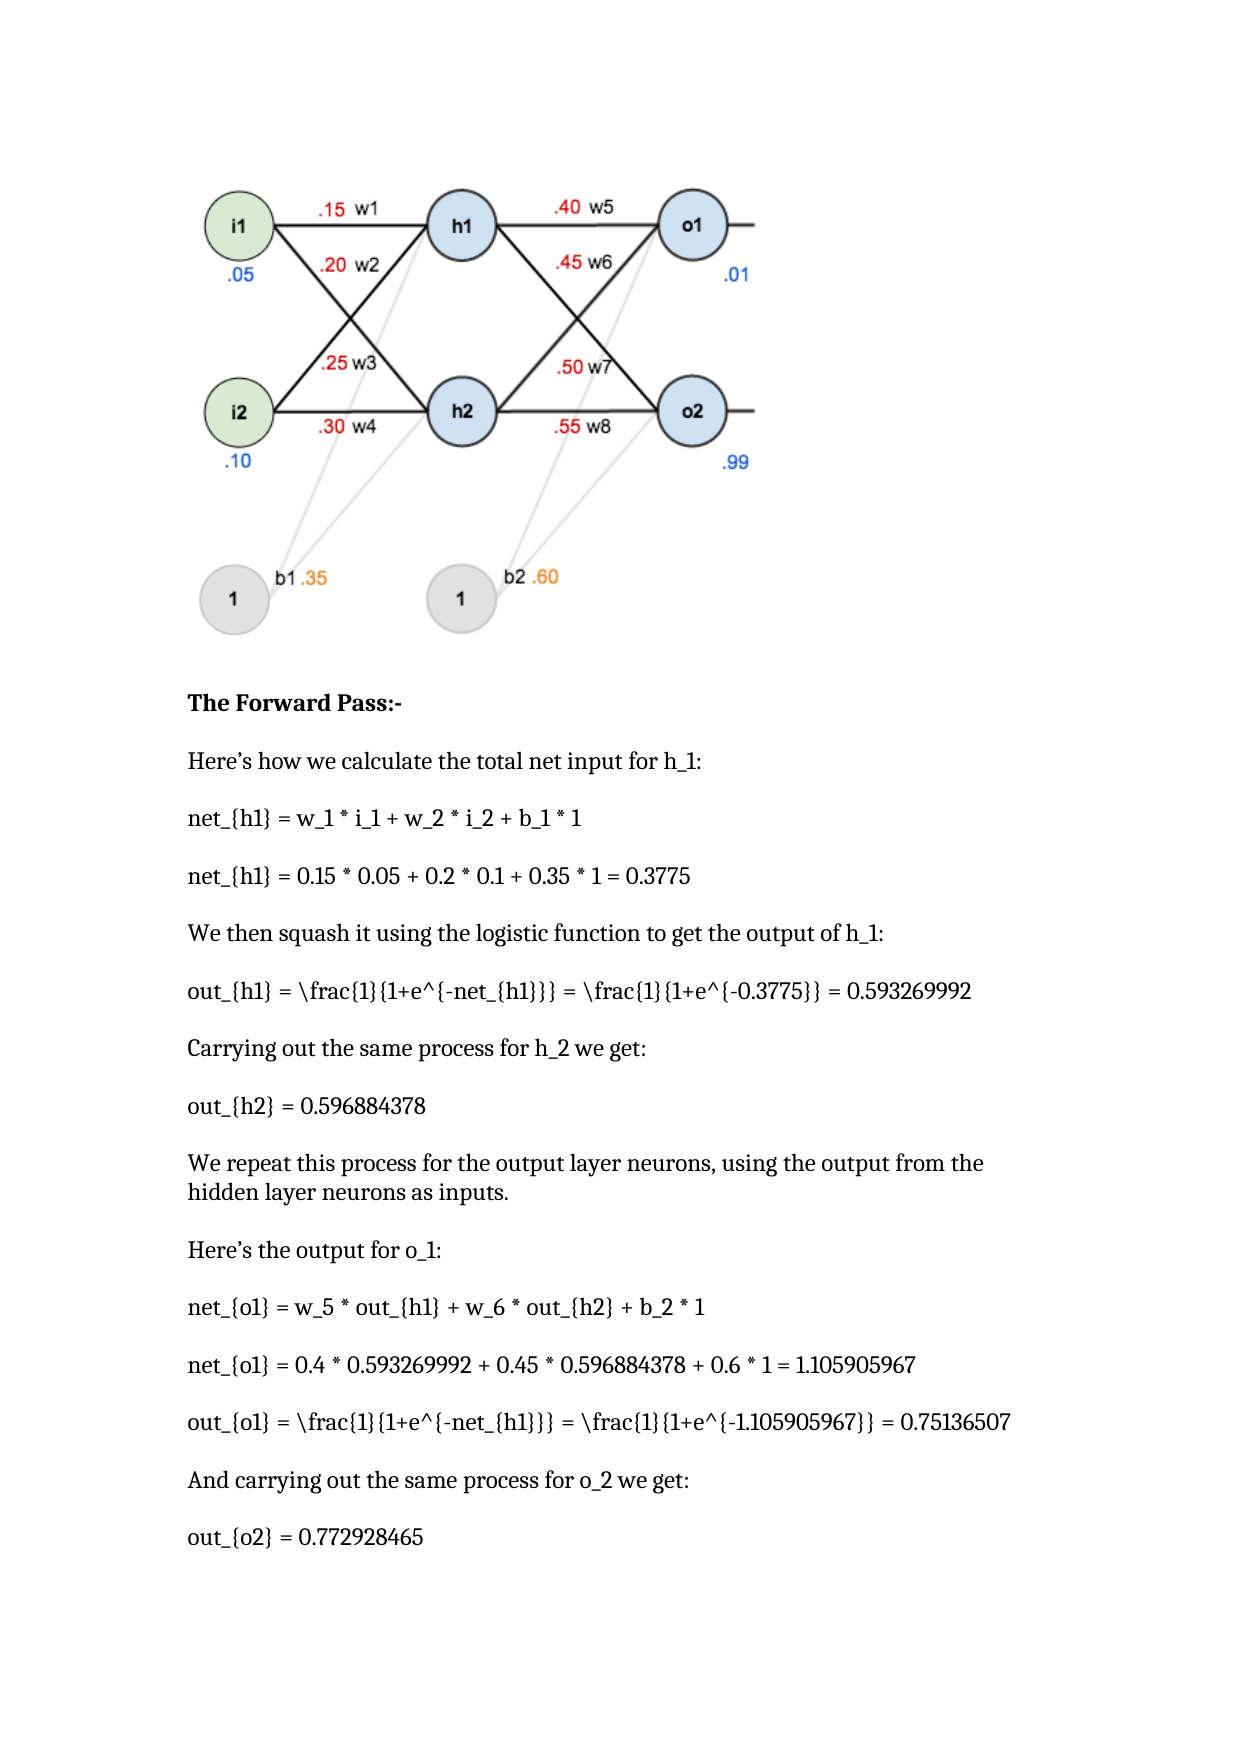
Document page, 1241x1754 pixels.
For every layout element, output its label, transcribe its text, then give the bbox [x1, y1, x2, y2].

text net_{h1} = 0.15 * 0.05 + 0.2 * 0.1 + 0.35 * 1 = 0.3775 [187, 862, 1053, 891]
text Here’s how we calculate the total net input for h_1: [187, 747, 1053, 776]
picture [187, 150, 788, 661]
text net_{h1} = w_1 * i_1 + w_2 * i_2 + b_1 * 1 [187, 804, 1053, 833]
text Here’s the output for o_1: [187, 1236, 1053, 1264]
text We repeat this process for the output layer neurons, using the output from the hidden layer neurons as inputs. [187, 1149, 1053, 1207]
text We then squash it using the logistic function to get the output of h_1: [187, 919, 1053, 948]
text out_{h1} = \frac{1}{1+e^{-net_{h1}}} = \frac{1}{1+e^{-0.3775}} = 0.593269992 [187, 977, 1053, 1006]
text out_{o1} = \frac{1}{1+e^{-net_{h1}}} = \frac{1}{1+e^{-1.105905967}} = 0.75136507 [187, 1408, 1053, 1437]
text out_{h2} = 0.596884378 [187, 1092, 1053, 1121]
text And carrying out the same process for o_2 we get: [187, 1466, 1053, 1494]
text net_{o1} = w_5 * out_{h1} + w_6 * out_{h2} + b_2 * 1 [187, 1293, 1053, 1322]
text out_{o2} = 0.772928465 [187, 1523, 1053, 1552]
text The Forward Pass:- [187, 689, 1053, 718]
text net_{o1} = 0.4 * 0.593269992 + 0.45 * 0.596884378 + 0.6 * 1 = 1.105905967 [187, 1351, 1053, 1379]
text Carrying out the same process for h_2 we get: [187, 1034, 1053, 1063]
